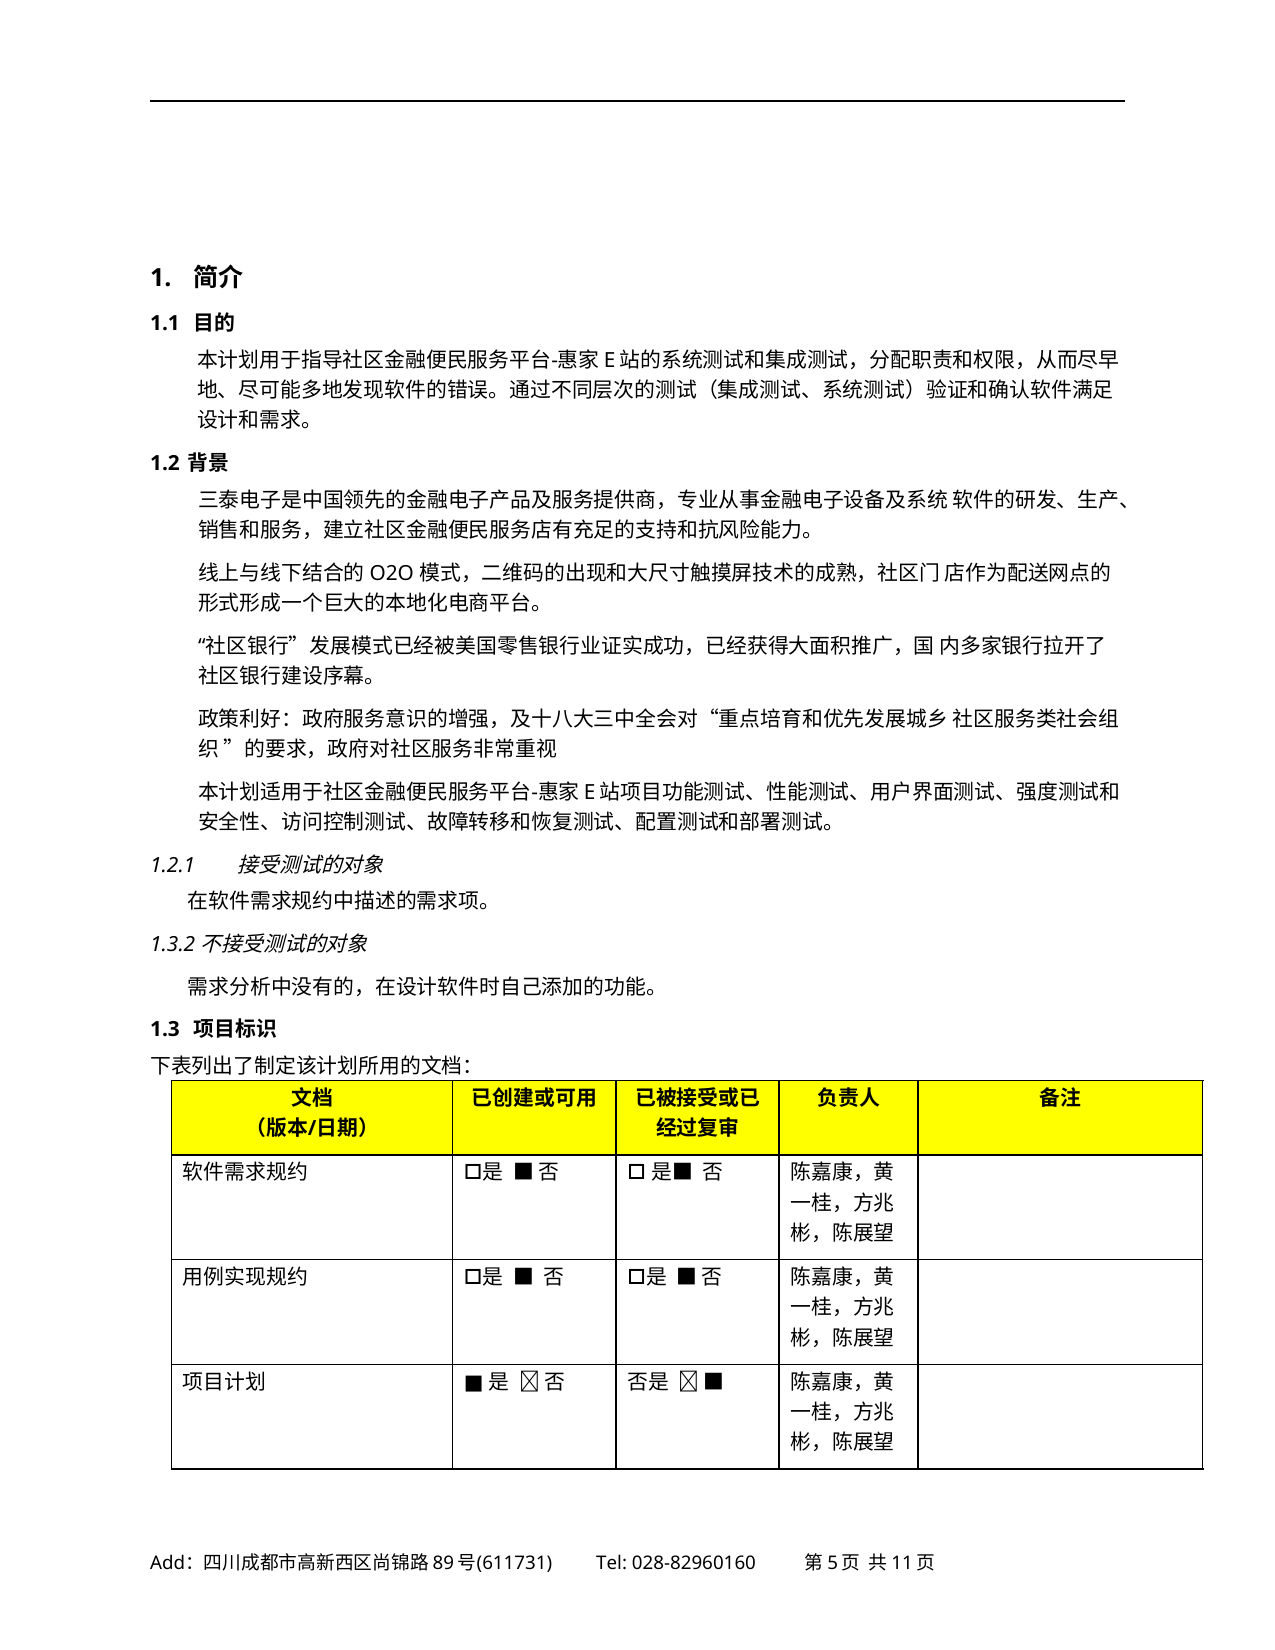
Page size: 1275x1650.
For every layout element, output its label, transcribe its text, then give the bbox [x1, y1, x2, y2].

table_cell 用例实现规约 [172, 1260, 452, 1363]
text 需求分析中没有的，在设计软件时自己添加的功能。 [187, 970, 1125, 1000]
text 线上与线下结合的 O2O 模式，二维码的出现和大尺寸触摸屏技术的成熟，社区门 店作为配送网点的形式形成一个巨大的本地化电商平台。 [198, 556, 1125, 616]
text 本计划适用于社区金融便民服务平台-惠家E站项目功能测试、性能测试、用户界面测试、强度测试和安全性、访问控制测试、故障转移和恢复测试、配置测试和部署测试。 [198, 775, 1125, 835]
table_cell [919, 1260, 1202, 1363]
table_cell 是 ■ 否 [453, 1260, 615, 1363]
subtitle 目的 [150, 307, 1125, 337]
table_cell 是■ 否 [617, 1156, 778, 1259]
table_header 已被接受或已经过复审 [617, 1081, 778, 1154]
text 不接受测试的对象 [150, 927, 1125, 957]
table_cell 否是 ■ [617, 1365, 778, 1468]
table_cell ■ 是 否 [453, 1365, 615, 1468]
subtitle 项目标识 [150, 1013, 1125, 1043]
text “社区银行”发展模式已经被美国零售银行业证实成功，已经获得大面积推广，国 内多家银行拉开了社区银行建设序幕。 [198, 629, 1125, 689]
text 下表列出了制定该计划所用的文档： [150, 1049, 1125, 1079]
table_cell 是 ■ 否 [453, 1156, 615, 1259]
subtitle 接受测试的对象 [150, 848, 1125, 878]
table_header 文档 （版本/日期） [172, 1081, 452, 1154]
table_header 备注 [919, 1081, 1202, 1154]
table_cell [919, 1365, 1202, 1468]
table_cell 陈嘉康，黄一桂，方兆彬，陈展望 [780, 1156, 917, 1259]
text 政策利好：政府服务意识的增强，及十八大三中全会对“重点培育和优先发展城乡 社区服务类社会组织 ”的要求，政府对社区服务非常重视 [198, 702, 1125, 762]
table_header 已创建或可用 [453, 1081, 615, 1154]
table_cell 陈嘉康，黄一桂，方兆彬，陈展望 [780, 1365, 917, 1468]
table_cell 项目计划 [172, 1365, 452, 1468]
table_cell 软件需求规约 [172, 1156, 452, 1259]
table_cell 是 ■ 否 [617, 1260, 778, 1363]
table_header 负责人 [780, 1081, 917, 1154]
table_cell 陈嘉康，黄一桂，方兆彬，陈展望 [780, 1260, 917, 1363]
text 三泰电子是中国领先的金融电子产品及服务提供商，专业从事金融电子设备及系统 软件的研发、生产、销售和服务，建立社区金融便民服务店有充足的支持和抗风险能力。 [198, 483, 1125, 543]
text 本计划用于指导社区金融便民服务平台-惠家E站的系统测试和集成测试，分配职责和权限，从而尽早地、尽可能多地发现软件的错误。通过不同层次的测试（集成测试、系统测试）验证和确认软件满足设计和需求。 [197, 343, 1125, 434]
subtitle 简介 [150, 258, 1125, 294]
table_cell [919, 1156, 1202, 1259]
subtitle 背景 [150, 446, 1125, 477]
text 在软件需求规约中描述的需求项。 [187, 884, 1125, 915]
